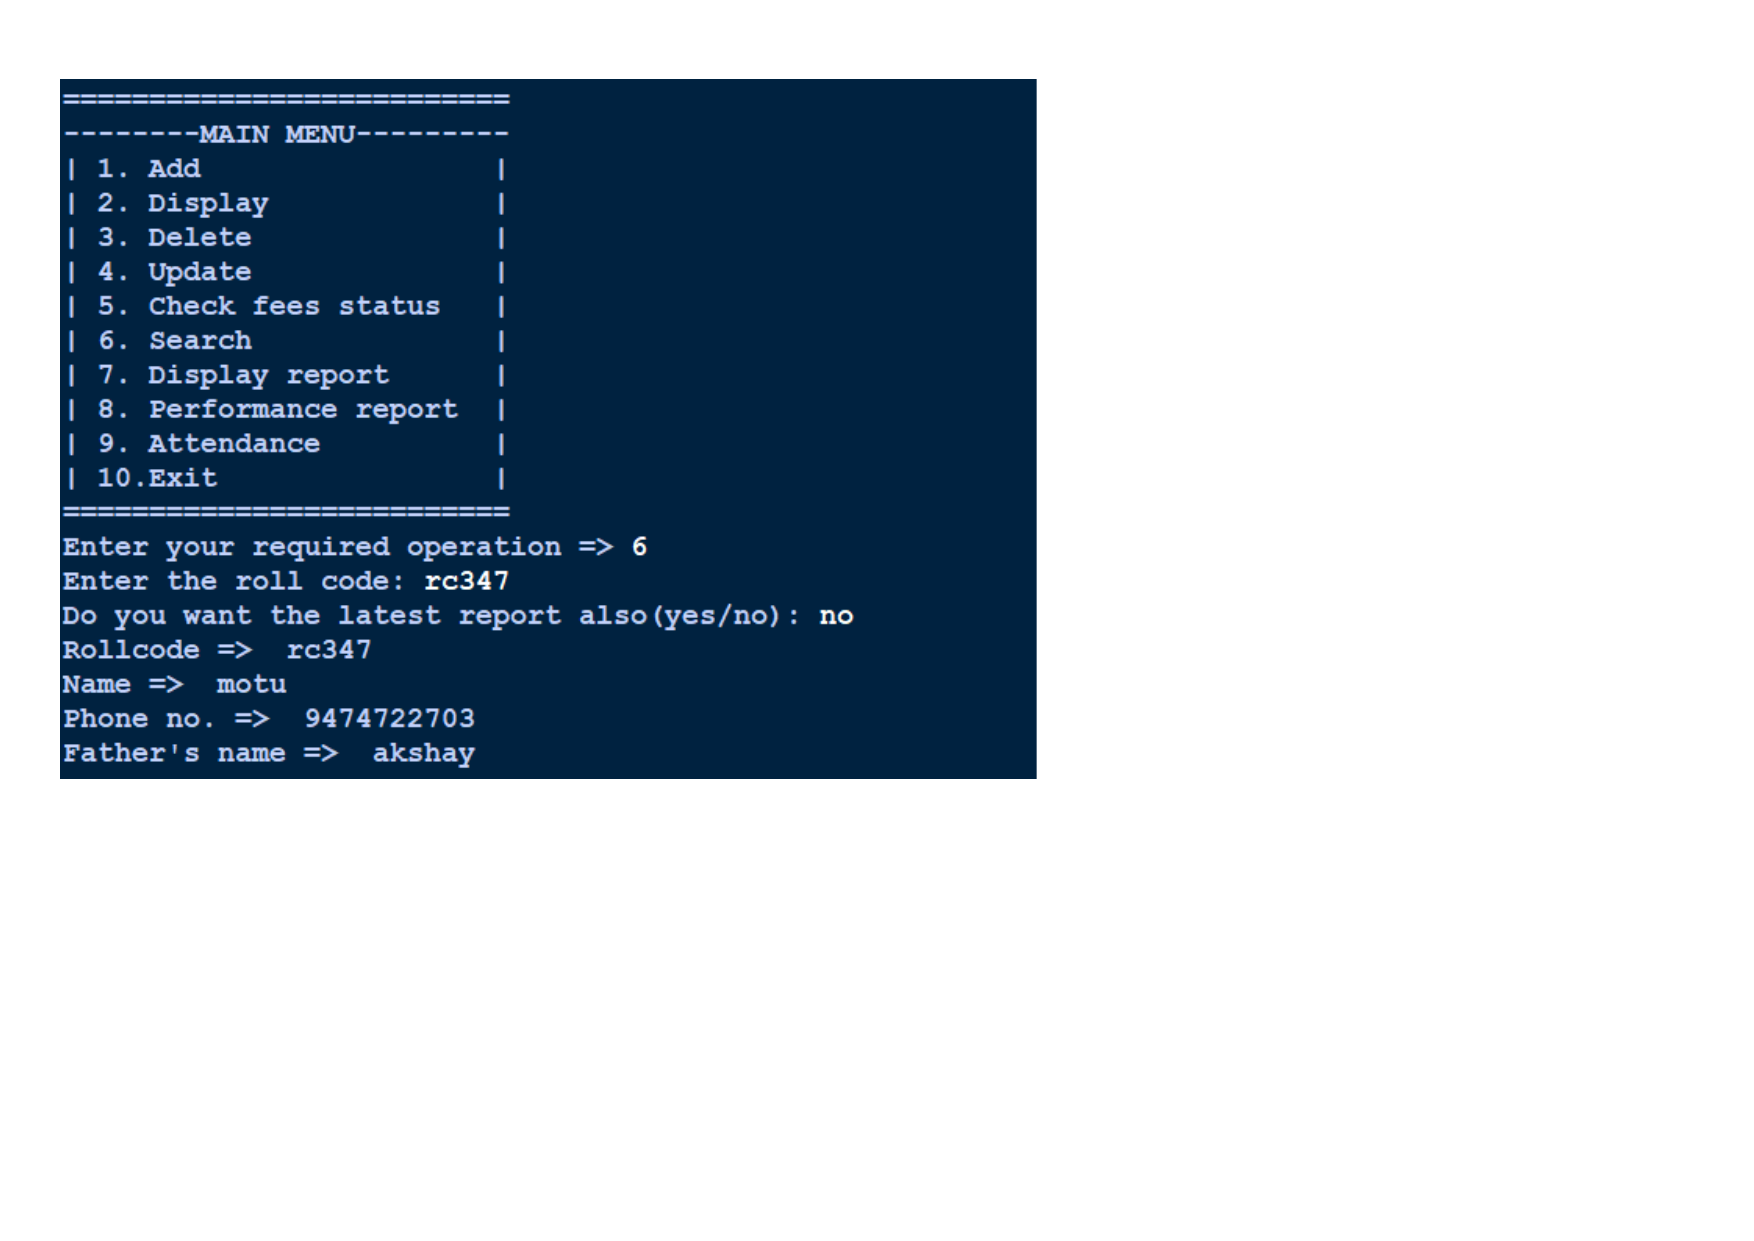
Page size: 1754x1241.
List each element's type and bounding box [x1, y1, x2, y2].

picture [60, 79, 1037, 779]
